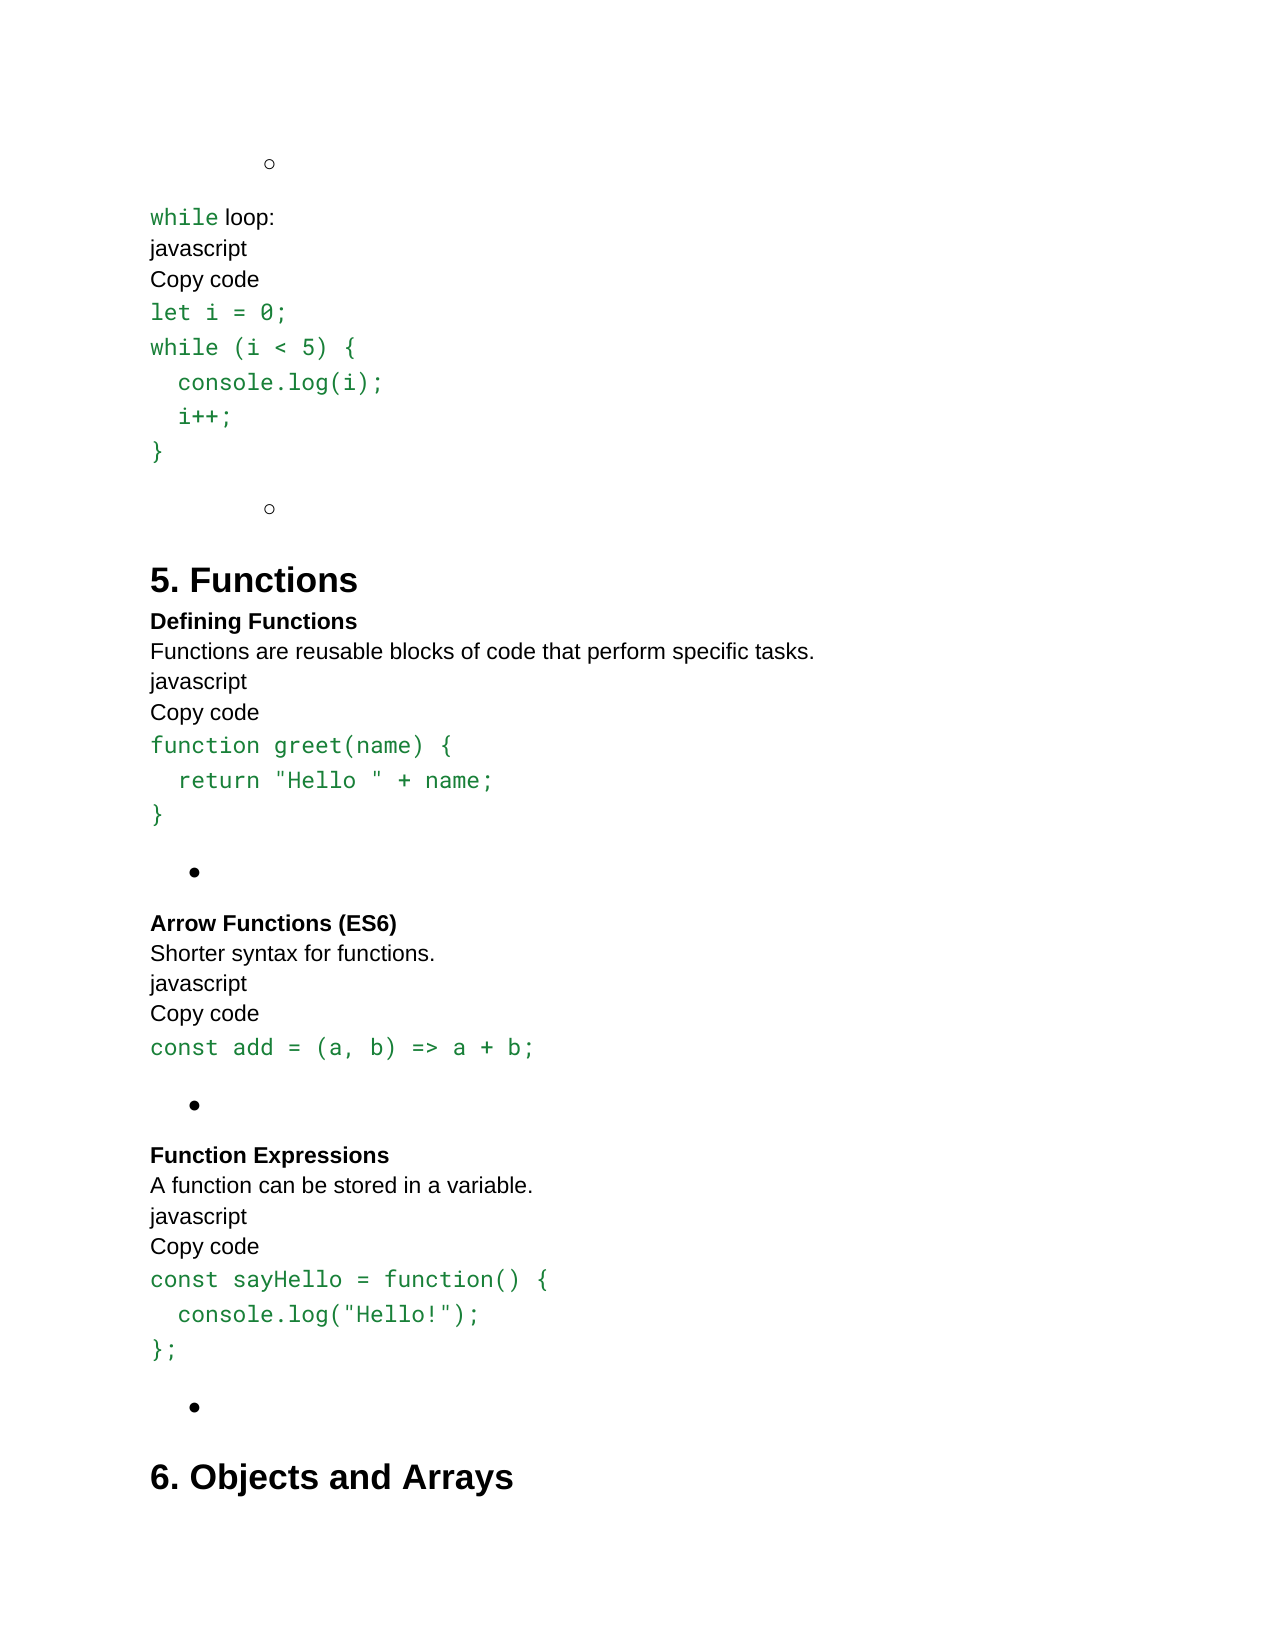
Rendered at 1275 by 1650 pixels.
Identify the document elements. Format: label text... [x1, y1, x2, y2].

text console.log("Hello!"); [150, 1298, 1125, 1328]
text } [150, 799, 1125, 829]
text return "Hello " + name; [150, 764, 1125, 794]
text } [150, 435, 1125, 465]
text Arrow Functions (ES6) Shorter syntax for functions. javascript Copy code const add = (a, b) => a + b; [150, 910, 1125, 1061]
text while (i < 5) { [150, 331, 1125, 361]
text console.log(i); [150, 366, 1125, 396]
text }; [150, 1333, 1125, 1363]
text Function Expressions A function can be stored in a variable. javascript Copy code const sayHello = function() { [150, 1142, 1125, 1294]
subtitle 5. Functions [150, 559, 1125, 599]
text Defining Functions Functions are reusable blocks of code that perform specific tasks. javascript Copy code function greet(name) { [150, 608, 1125, 759]
text while loop: javascript Copy code let i = 0; [150, 201, 1125, 327]
subtitle 6. Objects and Arrays [150, 1457, 1125, 1497]
text i++; [150, 401, 1125, 431]
